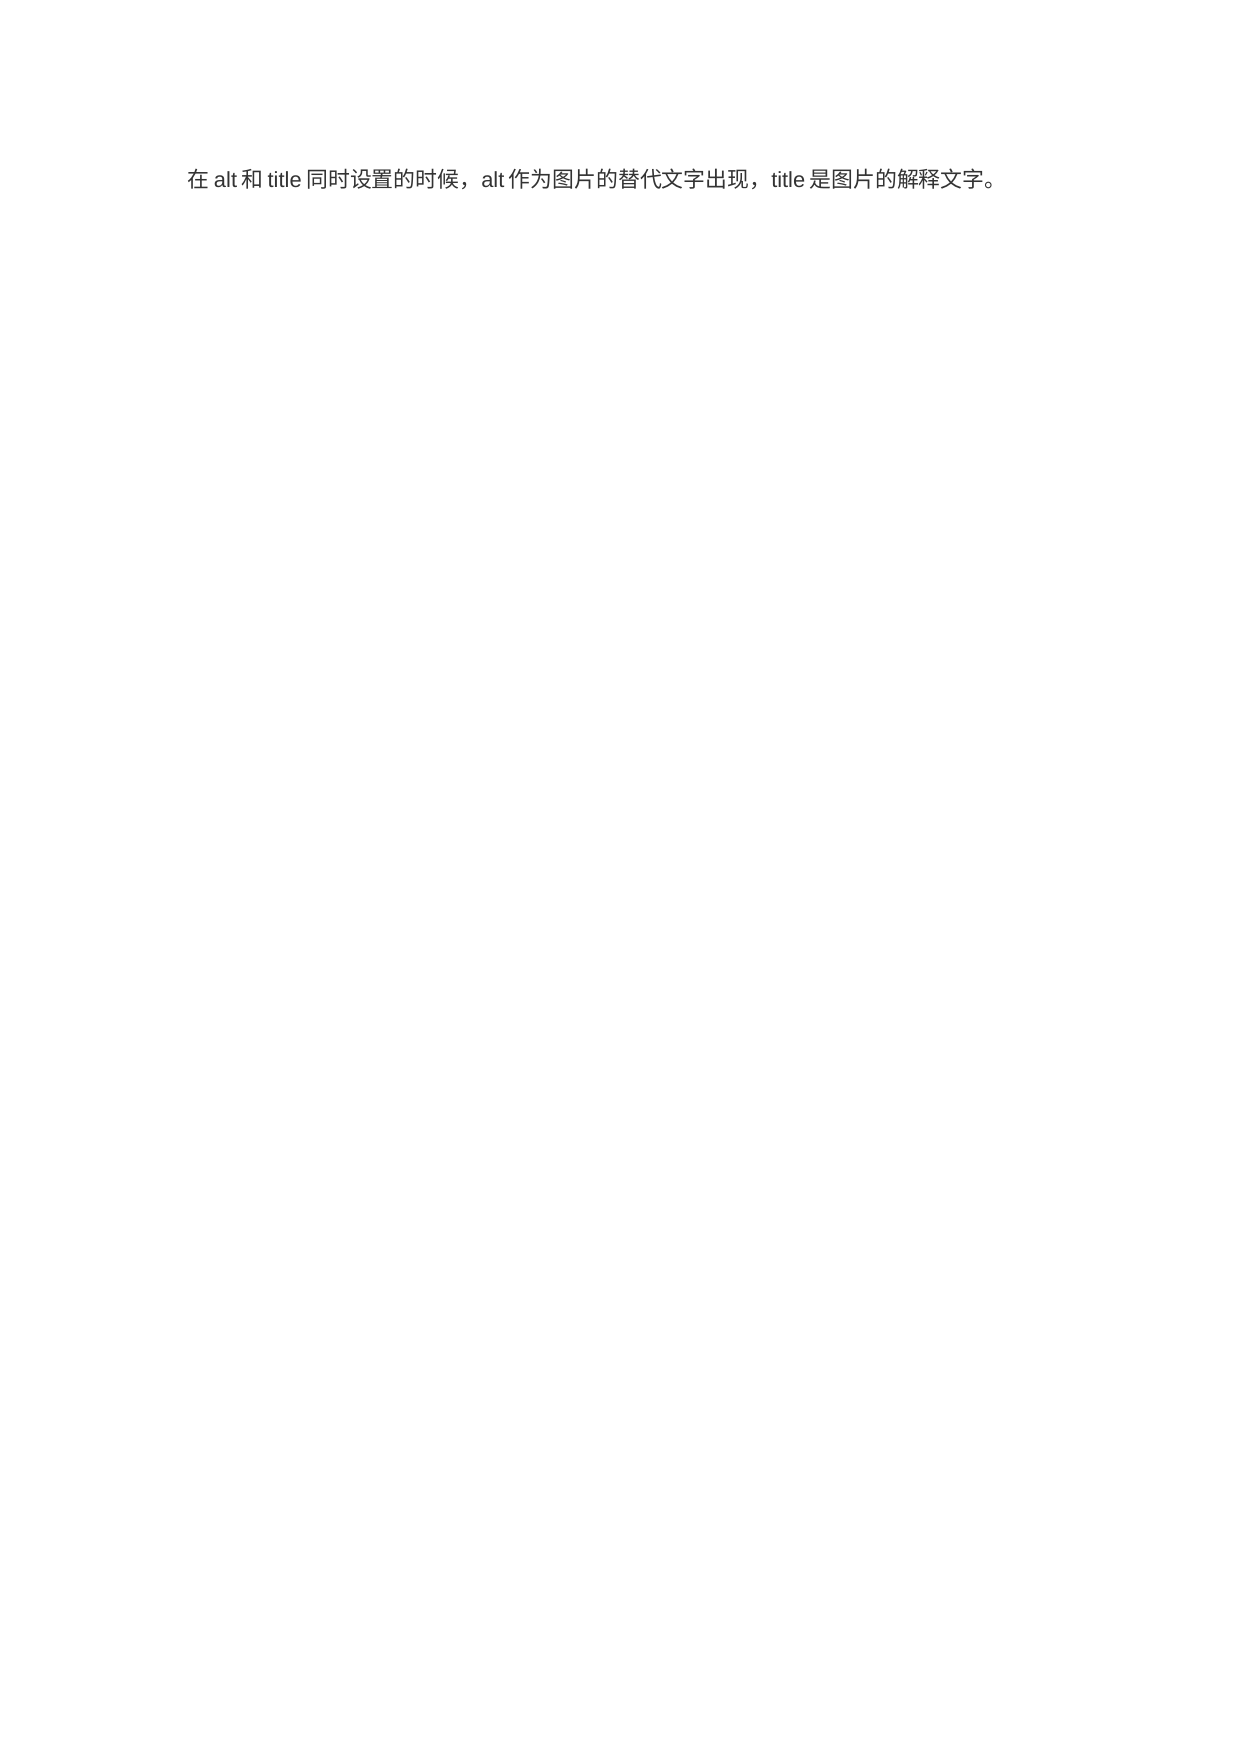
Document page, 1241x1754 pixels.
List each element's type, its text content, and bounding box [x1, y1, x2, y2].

text 在alt和title同时设置的时候，alt作为图片的替代文字出现，title是图片的解释文字。 [187, 162, 1053, 194]
